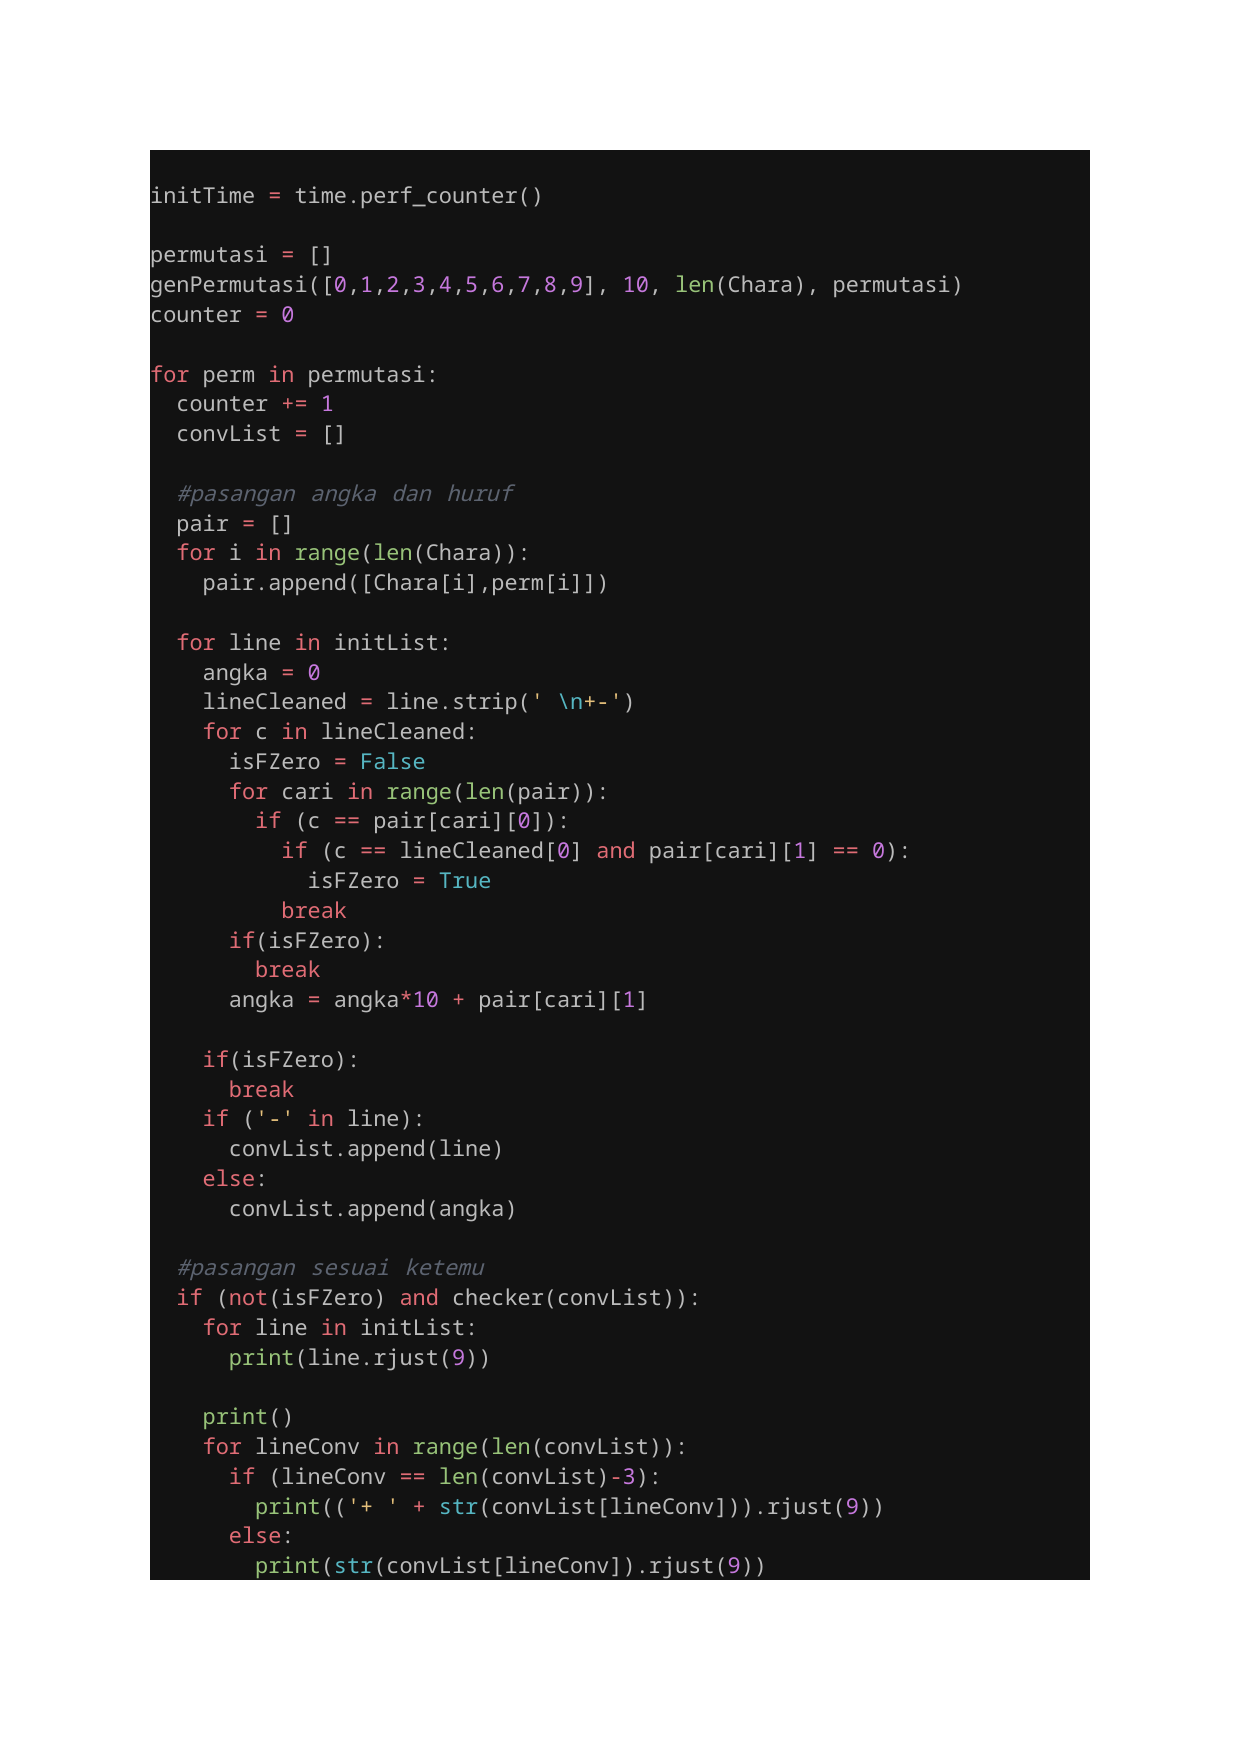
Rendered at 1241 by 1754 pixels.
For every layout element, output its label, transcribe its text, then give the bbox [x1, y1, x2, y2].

text for perm in permutasi: [150, 358, 1090, 388]
text pair = [] [150, 507, 1090, 537]
text genPermutasi([0,1,2,3,4,5,6,7,8,9], 10, len(Chara), permutasi) [150, 269, 1090, 299]
text print(('+ ' + str(convList[lineConv])).rjust(9)) [150, 1491, 1090, 1520]
text if (lineConv == len(convList)-3): [150, 1461, 1090, 1491]
text if(isFZero): [150, 924, 1090, 954]
text if ('-' in line): [150, 1103, 1090, 1133]
text convList = [] [150, 418, 1090, 448]
text break [150, 954, 1090, 984]
text #pasangan angka dan huruf [150, 478, 1090, 507]
text print(line.rjust(9)) [150, 1342, 1090, 1371]
text for line in initList: [150, 627, 1090, 656]
text convList.append(angka) [150, 1193, 1090, 1222]
text print(str(convList[lineConv]).rjust(9)) [150, 1550, 1090, 1580]
text else: [150, 1520, 1090, 1550]
text lineCleaned = line.strip(' \n+-') [150, 686, 1090, 716]
text permutasi = [] [150, 239, 1090, 269]
text for c in lineCleaned: [150, 716, 1090, 746]
text #pasangan sesuai ketemu [150, 1252, 1090, 1282]
text for line in initList: [150, 1312, 1090, 1342]
text if (not(isFZero) and checker(convList)): [150, 1282, 1090, 1312]
text if (c == lineCleaned[0] and pair[cari][1] == 0): [150, 835, 1090, 865]
text else: [150, 1163, 1090, 1193]
text counter += 1 [150, 388, 1090, 418]
text for lineConv in range(len(convList)): [150, 1431, 1090, 1461]
text print() [150, 1401, 1090, 1431]
text convList.append(line) [150, 1133, 1090, 1163]
text angka = angka*10 + pair[cari][1] [150, 984, 1090, 1014]
text isFZero = False [150, 746, 1090, 776]
text if(isFZero): [150, 1044, 1090, 1073]
text break [150, 1073, 1090, 1103]
text for cari in range(len(pair)): [150, 776, 1090, 805]
text if (c == pair[cari][0]): [150, 805, 1090, 835]
text initTime = time.perf_counter() [150, 180, 1090, 209]
text angka = 0 [150, 656, 1090, 686]
text pair.append([Chara[i],perm[i]]) [150, 567, 1090, 597]
text counter = 0 [150, 299, 1090, 329]
text for i in range(len(Chara)): [150, 537, 1090, 567]
text break [150, 895, 1090, 924]
text isFZero = True [150, 865, 1090, 895]
